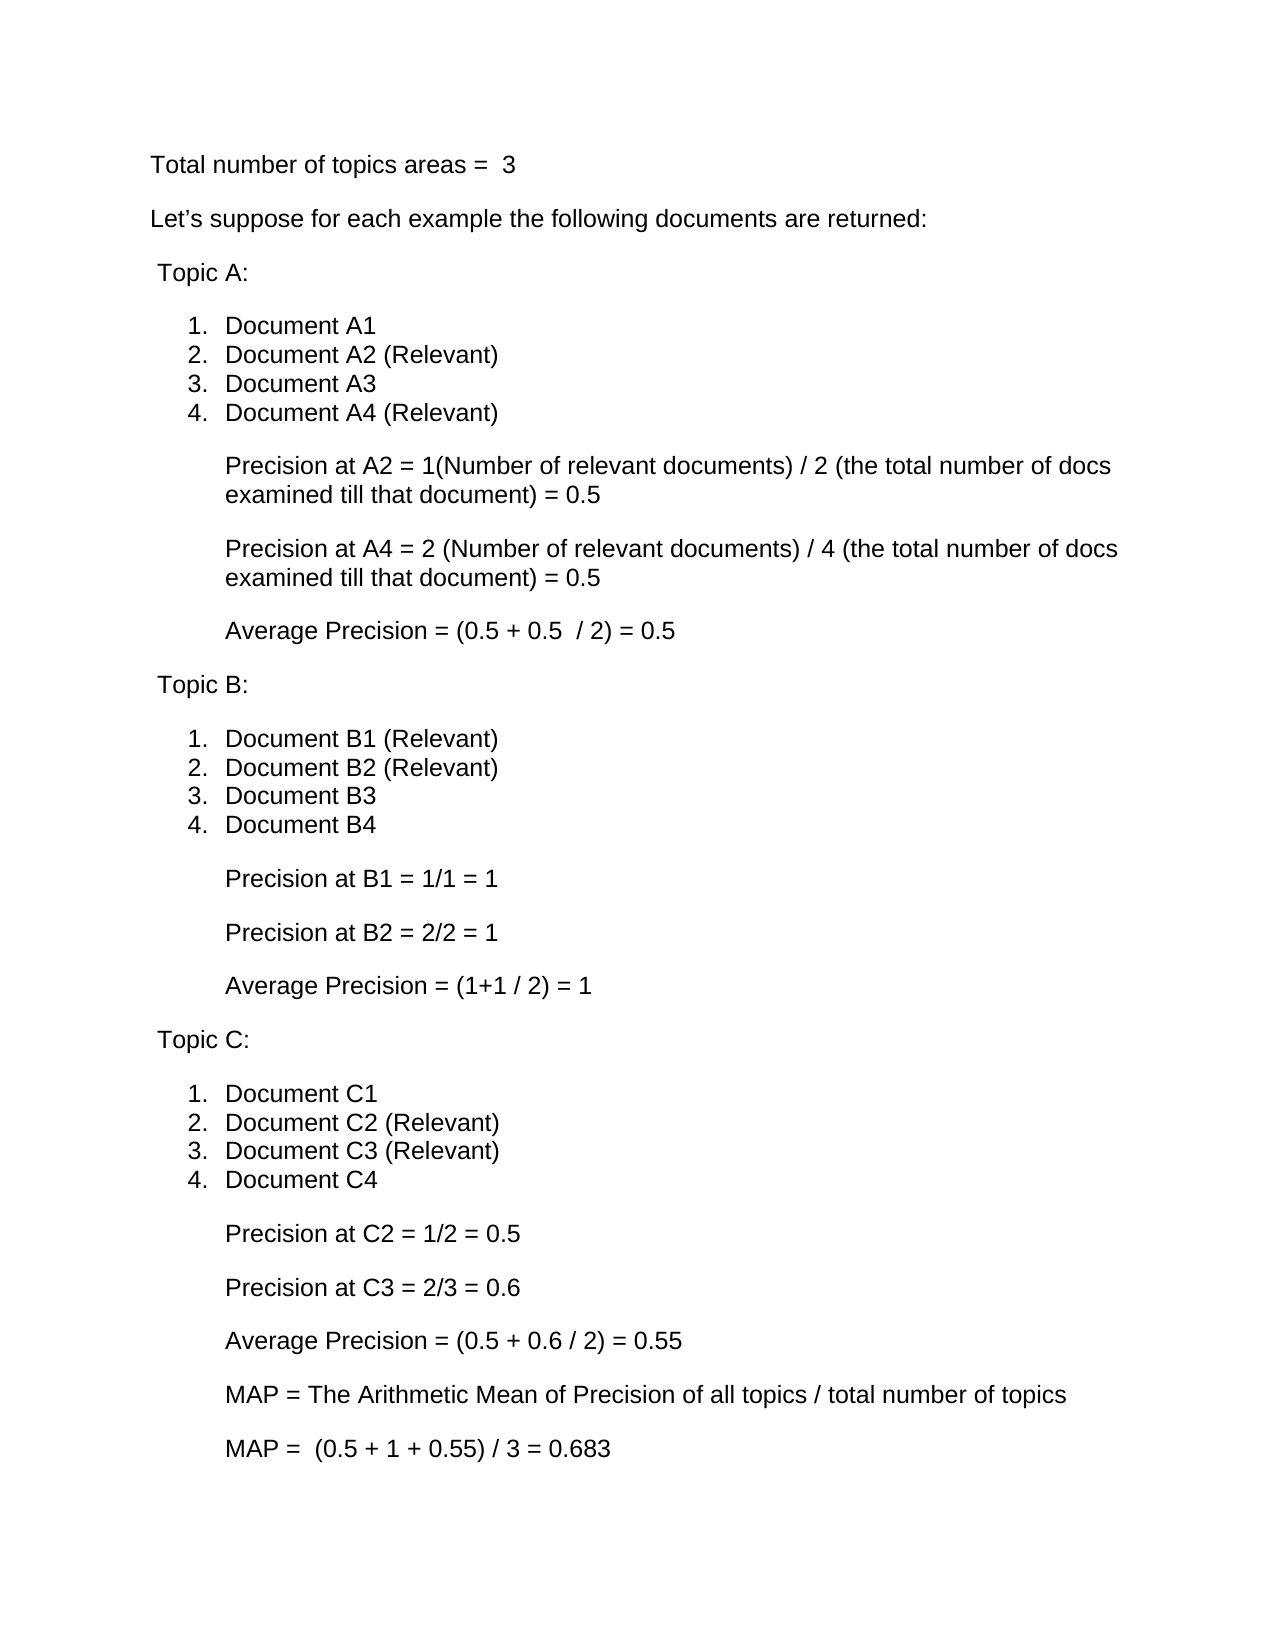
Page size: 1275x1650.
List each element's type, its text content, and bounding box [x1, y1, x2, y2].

text Precision at C2 = 1/2 = 0.5 [225, 1219, 1125, 1247]
list Document B2 (Relevant) [187, 752, 1125, 781]
text Topic C: [150, 1025, 1125, 1054]
text Precision at C3 = 2/3 = 0.6 [225, 1272, 1125, 1301]
list Document C1 [187, 1079, 1125, 1107]
text Precision at A2 = 1(Number of relevant documents) / 2 (the total number of docs examined till that document) = 0.5 [225, 451, 1125, 509]
text Total number of topics areas = 3 [150, 150, 1125, 179]
list Document C3 (Relevant) [187, 1136, 1125, 1165]
text Average Precision = (0.5 + 0.5 / 2) = 0.5 [225, 616, 1125, 645]
list Document B4 [187, 810, 1125, 839]
list Document A1 [187, 311, 1125, 340]
list Document C2 (Relevant) [187, 1107, 1125, 1136]
list Document A4 (Relevant) [187, 397, 1125, 426]
text Topic B: [150, 670, 1125, 699]
text Average Precision = (1+1 / 2) = 1 [225, 971, 1125, 1000]
text Let’s suppose for each example the following documents are returned: [150, 204, 1125, 232]
list Document B3 [187, 781, 1125, 810]
text MAP = (0.5 + 1 + 0.55) / 3 = 0.683 [225, 1434, 1125, 1462]
text Precision at B2 = 2/2 = 1 [225, 917, 1125, 946]
text Average Precision = (0.5 + 0.6 / 2) = 0.55 [225, 1326, 1125, 1355]
list Document A2 (Relevant) [187, 340, 1125, 369]
list Document B1 (Relevant) [187, 724, 1125, 752]
list Document C4 [187, 1165, 1125, 1194]
text MAP = The Arithmetic Mean of Precision of all topics / total number of topics [225, 1380, 1125, 1409]
text Precision at B1 = 1/1 = 1 [225, 864, 1125, 892]
list Document A3 [187, 369, 1125, 397]
text Precision at A4 = 2 (Number of relevant documents) / 4 (the total number of docs examined till that document) = 0.5 [225, 534, 1125, 591]
text Topic A: [150, 257, 1125, 286]
